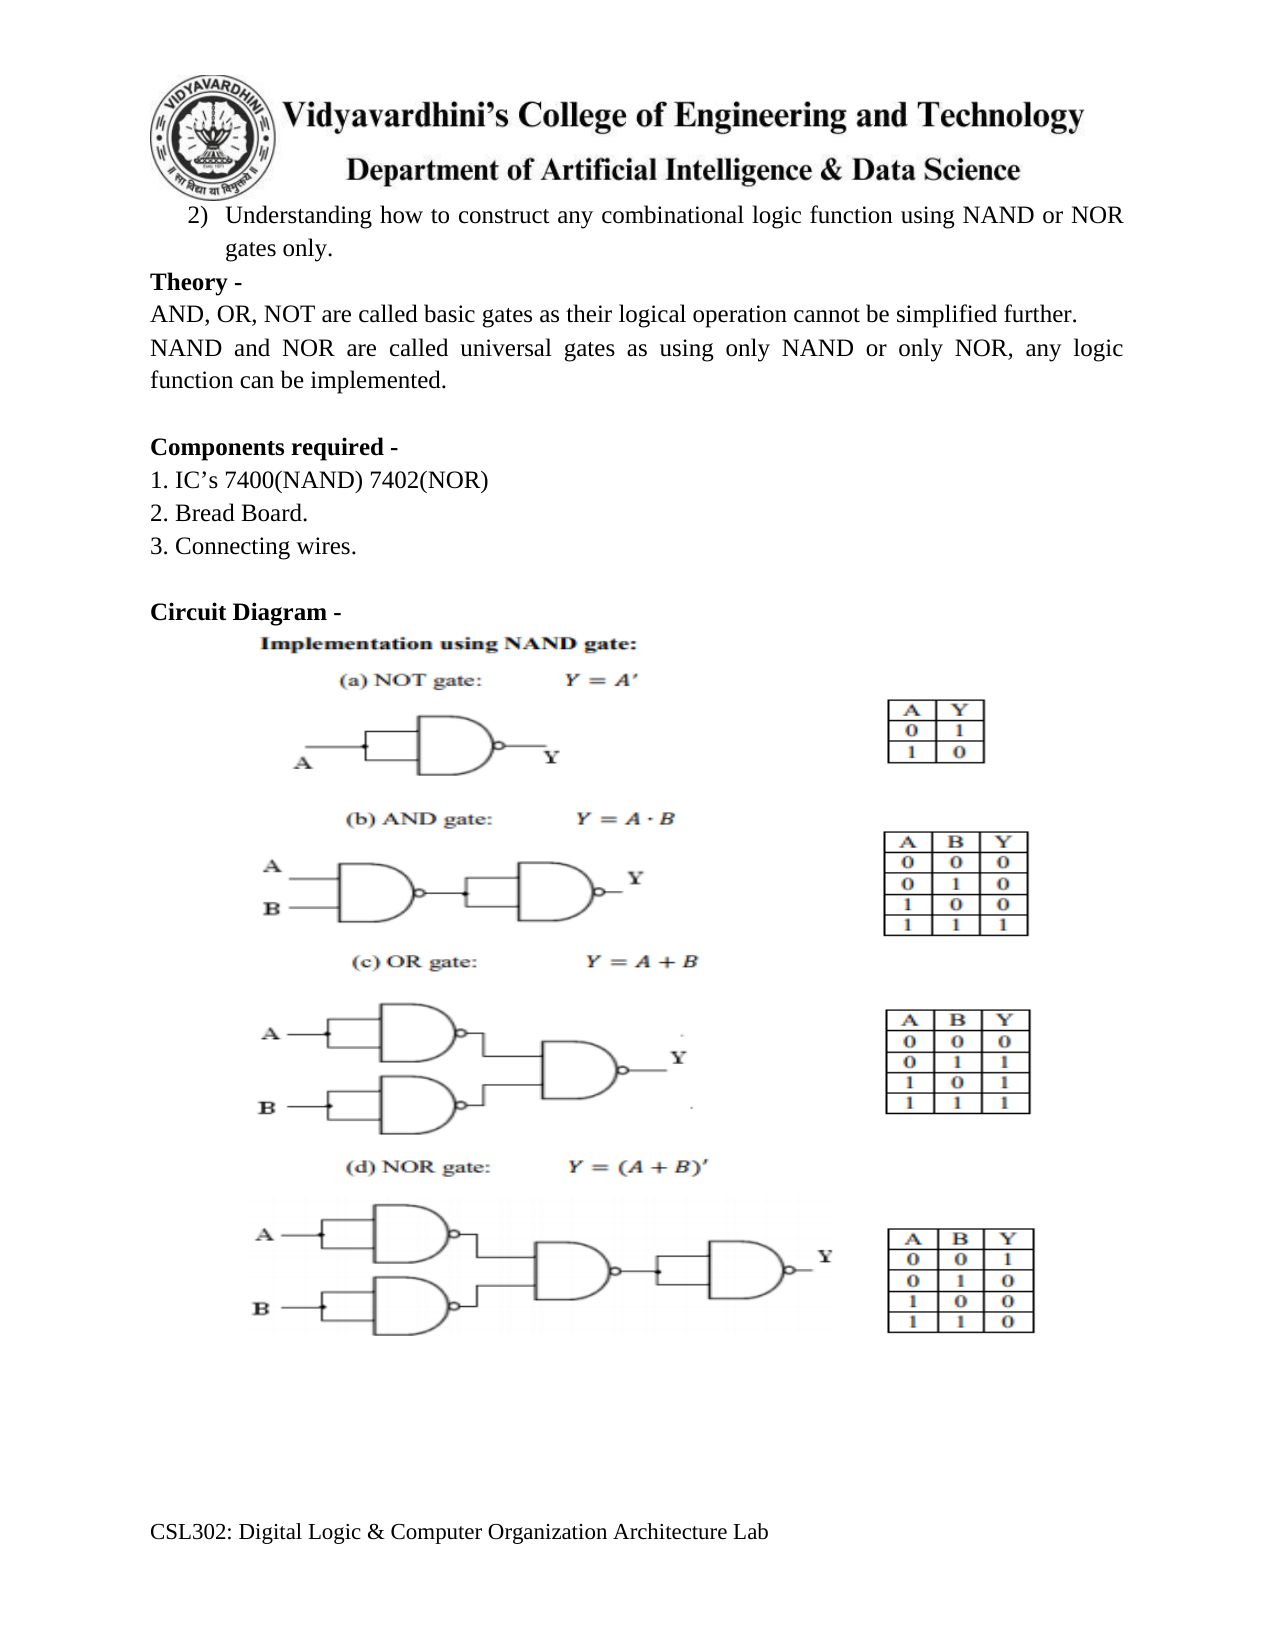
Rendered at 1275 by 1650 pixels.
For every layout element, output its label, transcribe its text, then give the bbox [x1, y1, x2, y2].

text Circuit Diagram - [150, 597, 1125, 626]
text 3. Connecting wires. [150, 531, 1125, 559]
text 2. Bread Board. [150, 498, 1125, 526]
picture [150, 75, 1091, 201]
picture [224, 629, 1051, 1340]
text 1. IC’s 7400(NAND) 7402(NOR) [150, 465, 1125, 493]
list Understanding how to construct any combinational logic function using NAND or NOR gates only. [187, 201, 1125, 262]
text AND, OR, NOT are called basic gates as their logical operation cannot be simplified further. [150, 299, 1125, 328]
text Components required - [150, 432, 1125, 460]
text NAND and NOR are called universal gates as using only NAND or only NOR, any logic function can be implemented. [150, 333, 1125, 394]
text Theory - [150, 267, 1125, 295]
